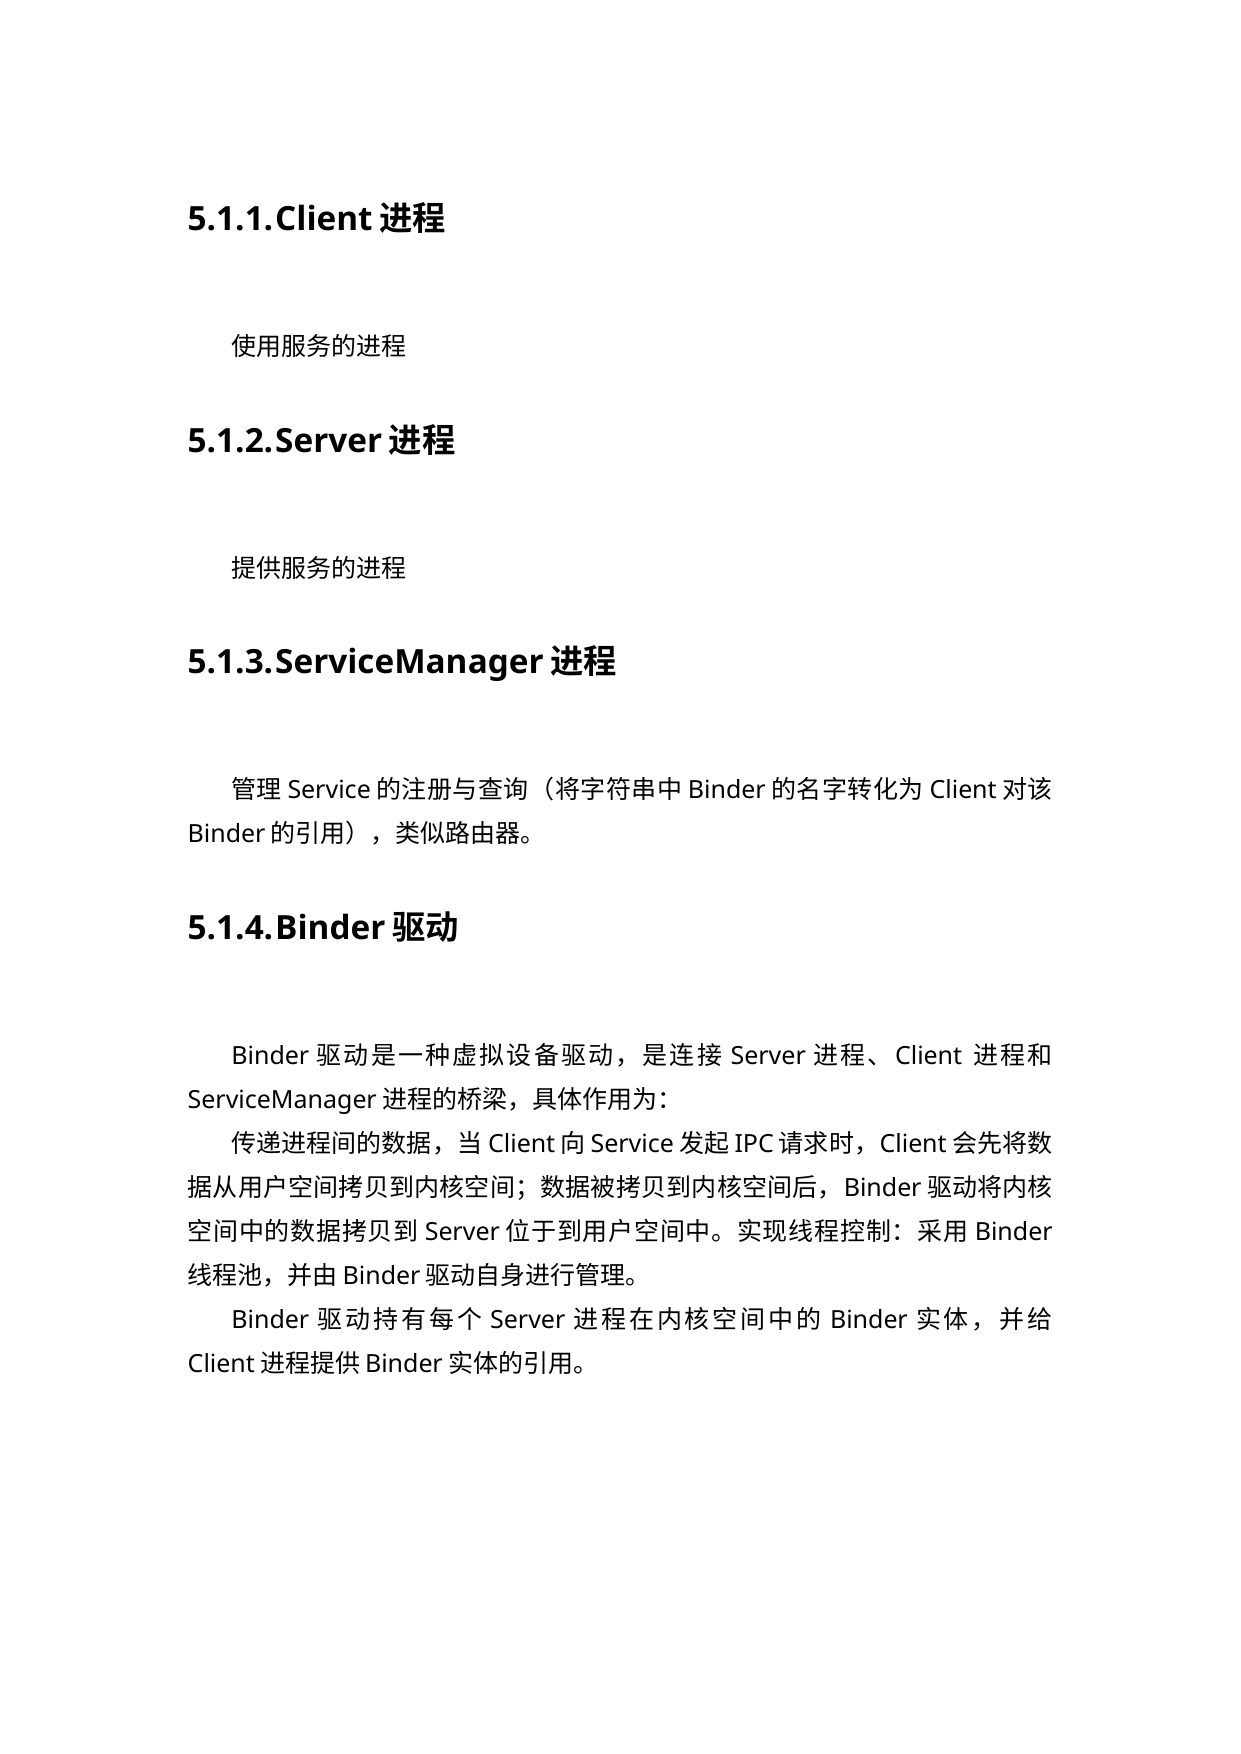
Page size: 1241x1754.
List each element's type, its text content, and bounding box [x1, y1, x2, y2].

subtitle Server进程 [187, 394, 1053, 482]
text 传递进程间的数据，当Client向Service发起IPC请求时，Client会先将数据从用户空间拷贝到内核空间；数据被拷贝到内核空间后，Binder驱动将内核空间中的数据拷贝到Server位于到用户空间中。实现线程控制：采用Binder线程池，并由Binder驱动自身进行管理。 [187, 1120, 1053, 1296]
text Binder驱动是一种虚拟设备驱动，是连接Server进程、Client 进程和ServiceManager进程的桥梁，具体作用为： [187, 1032, 1053, 1120]
text 使用服务的进程 [187, 322, 1053, 367]
text Binder驱动持有每个Server进程在内核空间中的Binder实体，并给Client进程提供Binder实体的引用。 [187, 1296, 1053, 1384]
text 管理Service的注册与查询（将字符串中Binder的名字转化为Client对该Binder的引用），类似路由器。 [187, 766, 1053, 854]
text 提供服务的进程 [187, 544, 1053, 588]
subtitle Binder驱动 [187, 881, 1053, 969]
subtitle ServiceManager进程 [187, 615, 1053, 703]
subtitle Client进程 [187, 172, 1053, 260]
